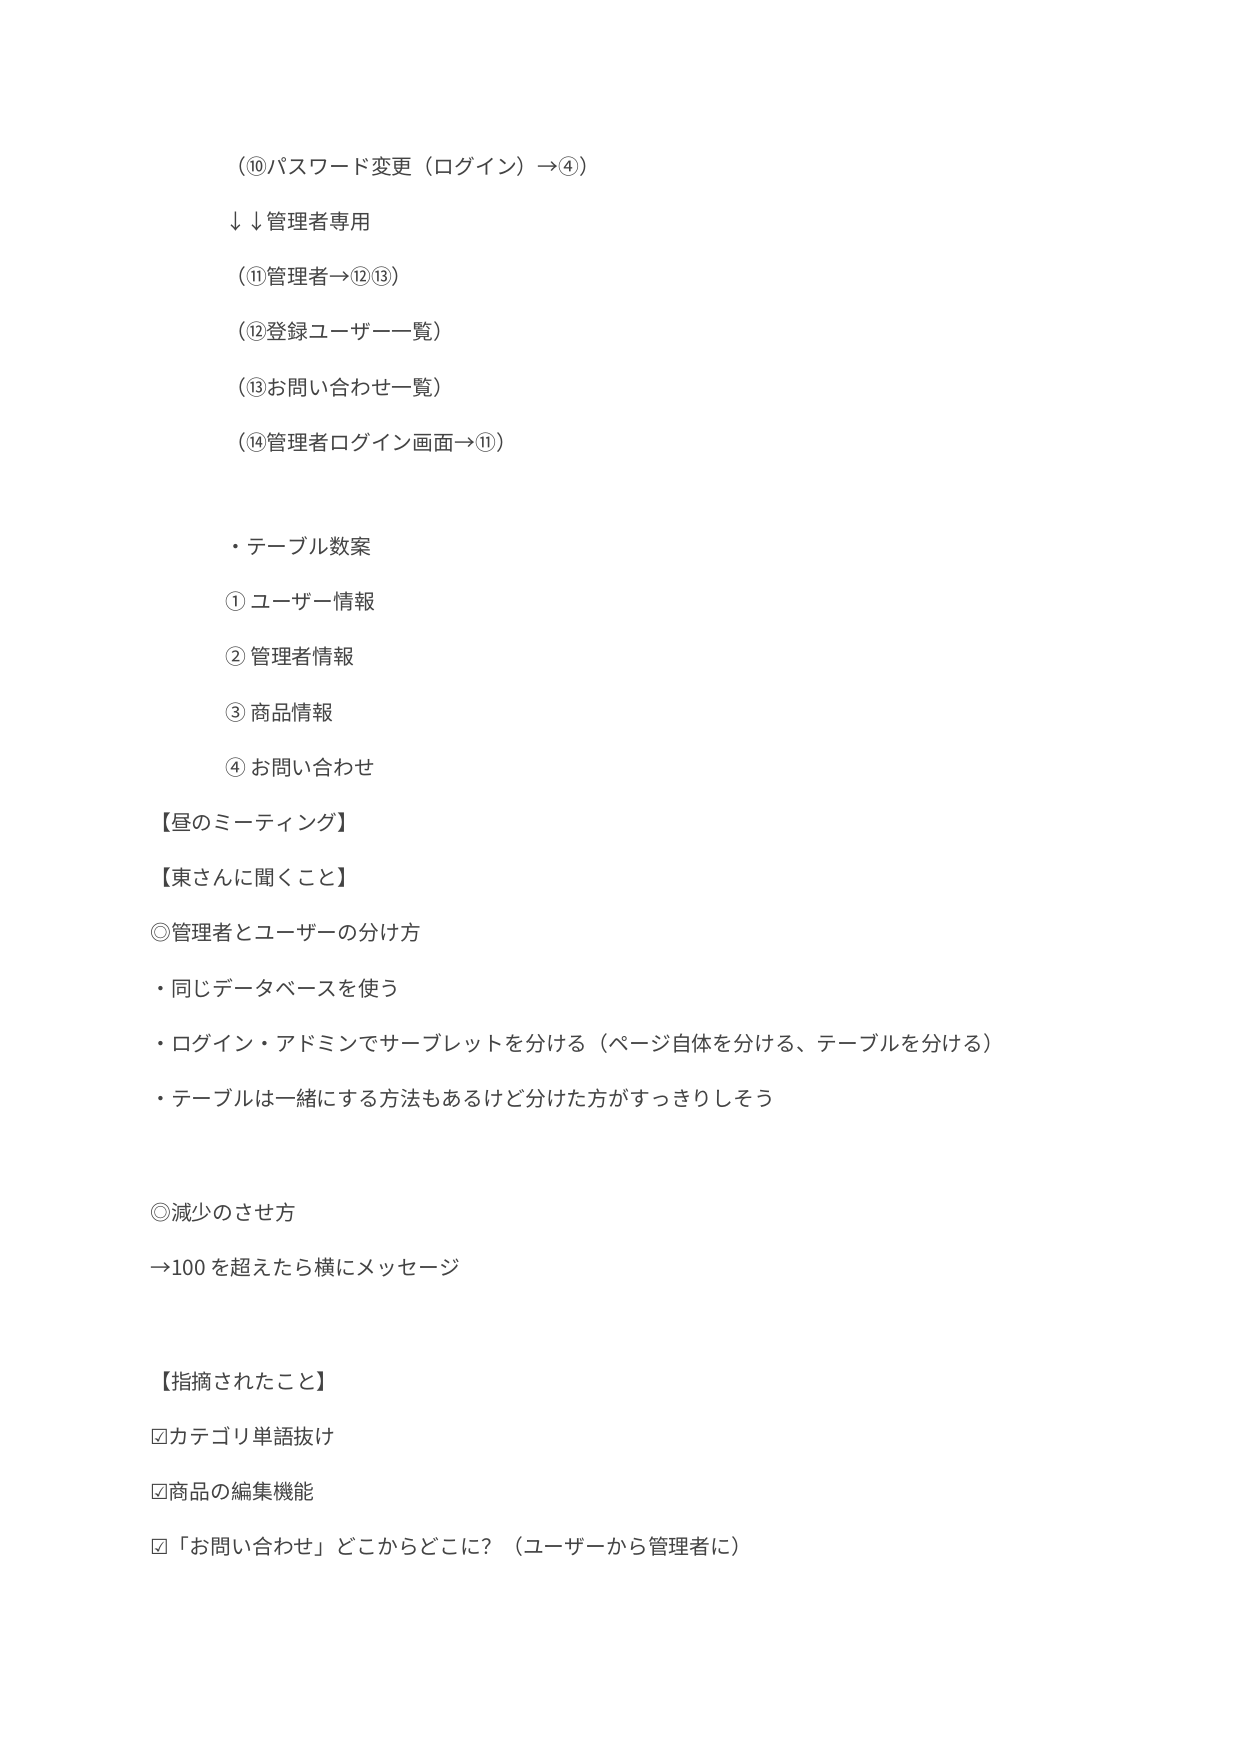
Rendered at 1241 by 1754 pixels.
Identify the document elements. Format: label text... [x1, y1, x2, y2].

text ☑カテゴリ単語抜け [150, 1420, 1090, 1450]
text ④お問い合わせ [150, 751, 1090, 781]
text ☑「お問い合わせ」どこからどこに？（ユーザーから管理者に） [150, 1531, 1090, 1561]
text ◎減少のさせ方 [150, 1196, 1090, 1226]
text （⑪管理者→⑫⑬） [150, 260, 1090, 291]
text （⑭管理者ログイン画面→⑪） [150, 426, 1090, 456]
text ②管理者情報 [150, 641, 1090, 671]
text ①ユーザー情報 [150, 585, 1090, 616]
text 【昼のミーティング】 [150, 806, 1090, 836]
text 【東さんに聞くこと】 [150, 861, 1090, 892]
text →100を超えたら横にメッセージ [150, 1251, 1090, 1281]
text ③商品情報 [150, 696, 1090, 726]
text ☑商品の編集機能 [150, 1475, 1090, 1506]
text （⑩パスワード変更（ログイン）→④） [150, 150, 1090, 180]
text （⑫登録ユーザー一覧） [150, 316, 1090, 346]
text ・同じデータベースを使う [150, 972, 1090, 1002]
text （⑬お問い合わせ一覧） [150, 371, 1090, 401]
text ↓↓管理者専用 [150, 205, 1090, 235]
text ・テーブルは一緒にする方法もあるけど分けた方がすっきりしそう [150, 1082, 1090, 1112]
text ・テーブル数案 [150, 530, 1090, 560]
text ◎管理者とユーザーの分け方 [150, 917, 1090, 947]
text ・ログイン・アドミンでサーブレットを分ける（ページ自体を分ける、テーブルを分ける） [150, 1027, 1090, 1057]
text 【指摘されたこと】 [150, 1365, 1090, 1395]
